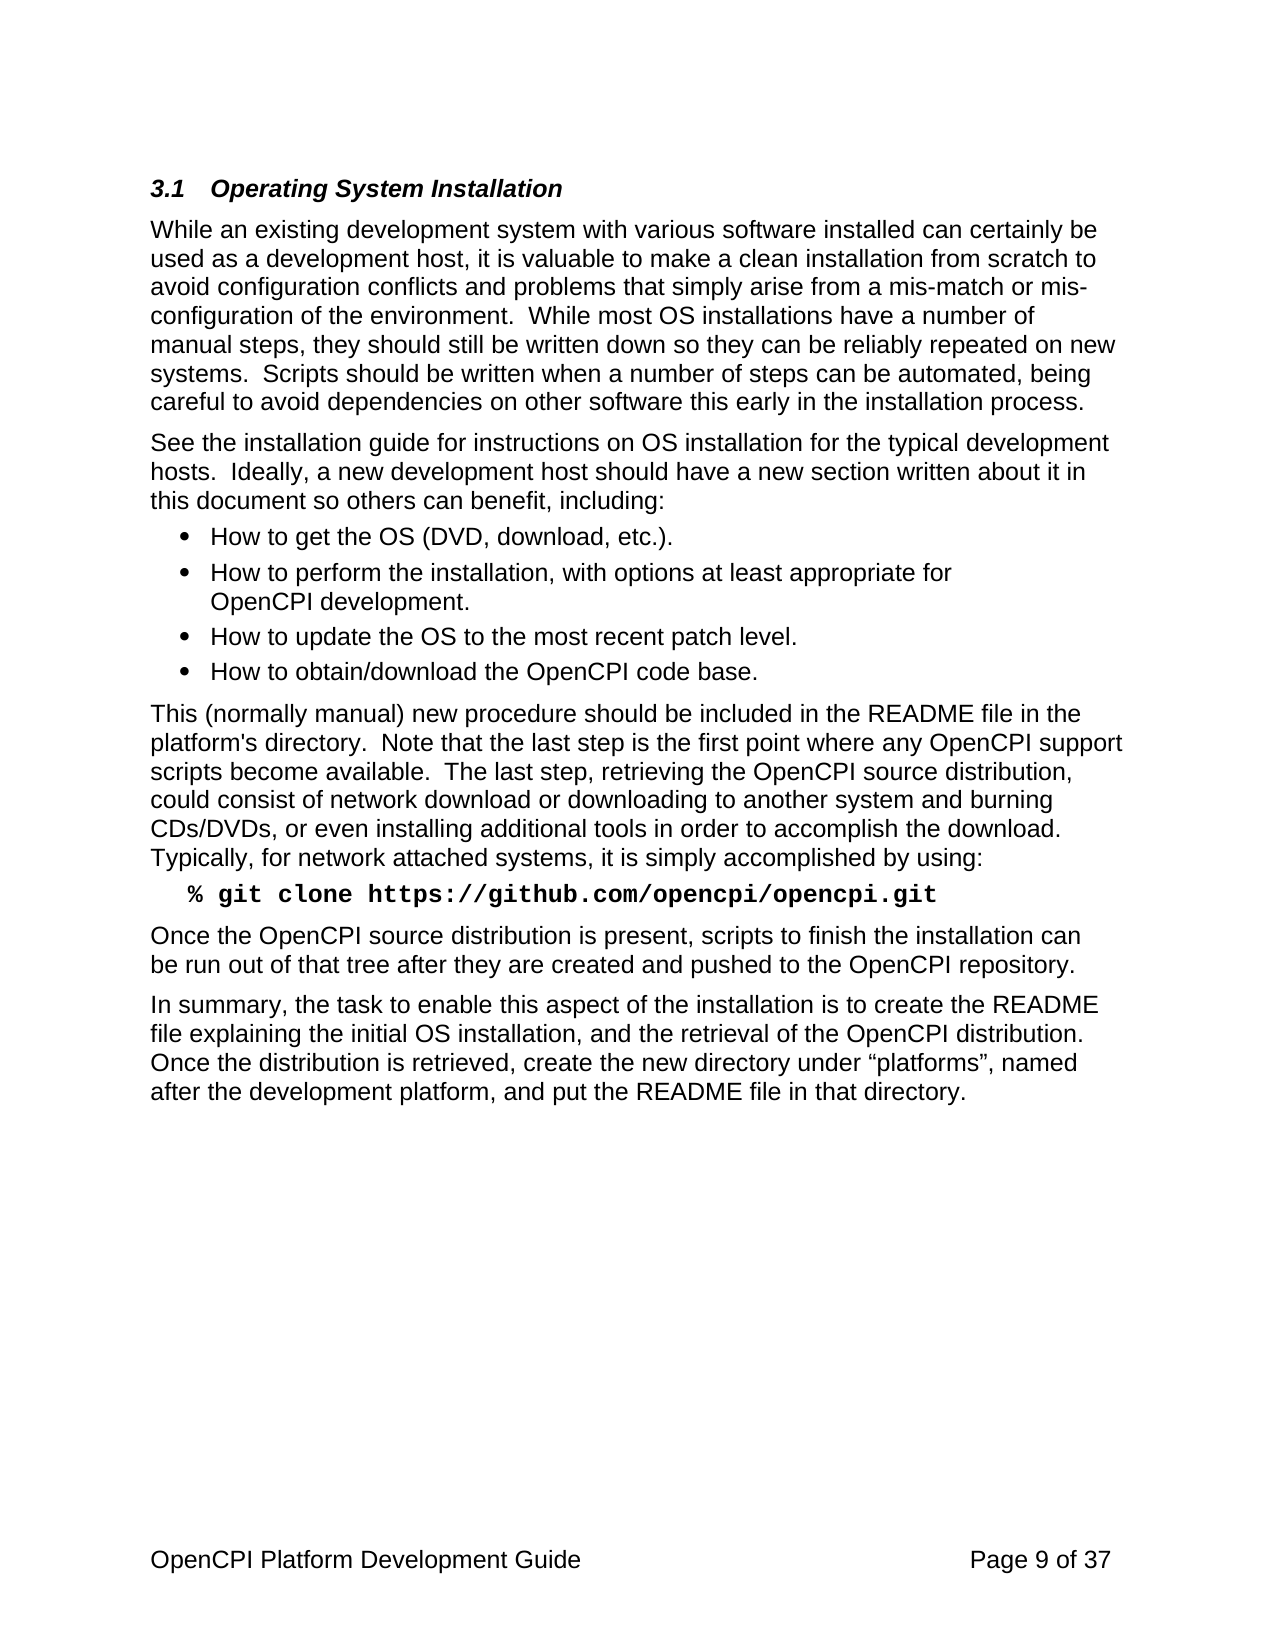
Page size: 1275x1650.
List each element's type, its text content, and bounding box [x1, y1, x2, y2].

text % git clone https://github.com/opencpi/opencpi.git [188, 882, 1137, 910]
text Once the OpenCPI source distribution is present, scripts to finish the installation can be run out of that tree after they are created and pushed to the OpenCPI repository. [150, 921, 1113, 978]
list How to perform the installation, with options at least appropriate for OpenCPI development. [180, 557, 1060, 616]
list How to obtain/download the OpenCPI code base. [180, 657, 1137, 686]
text While an existing development system with various software installed can certainly be used as a development host, it is valuable to make a clean installation from scratch to avoid configuration conflicts and problems that simply arise from a mis-match or mis- configuration of the environment. While most OS installations have a number of manual steps, they should still be written down so they can be reliably repeated on new systems. Scripts should be written when a number of steps can be automated, being careful to avoid dependencies on other software this early in the installation process. [150, 215, 1121, 416]
list How to get the OS (DVD, download, etc.). [180, 522, 1137, 551]
list How to update the OS to the most recent patch level. [180, 621, 1137, 650]
subtitle Operating System Installation [150, 174, 1137, 203]
text This (normally manual) new procedure should be included in the README file in the platform's directory. Note that the last step is the first point where any OpenCPI support scripts become available. The last step, retrieving the OpenCPI source distribution, could consist of network download or downloading to another system and burning CDs/DVDs, or even installing additional tools in order to accomplish the download. Typically, for network attached systems, it is simply accomplished by using: [150, 699, 1126, 872]
text See the installation guide for instructions on OS installation for the typical development hosts. Ideally, a new development host should have a new section written about it in this document so others can benefit, including: [150, 428, 1116, 514]
text In summary, the task to enable this aspect of the installation is to create the README file explaining the initial OS installation, and the retrieval of the OpenCPI distribution. Once the distribution is retrieved, create the new directory under “platforms”, named after the development platform, and put the README file in that directory. [150, 990, 1119, 1105]
